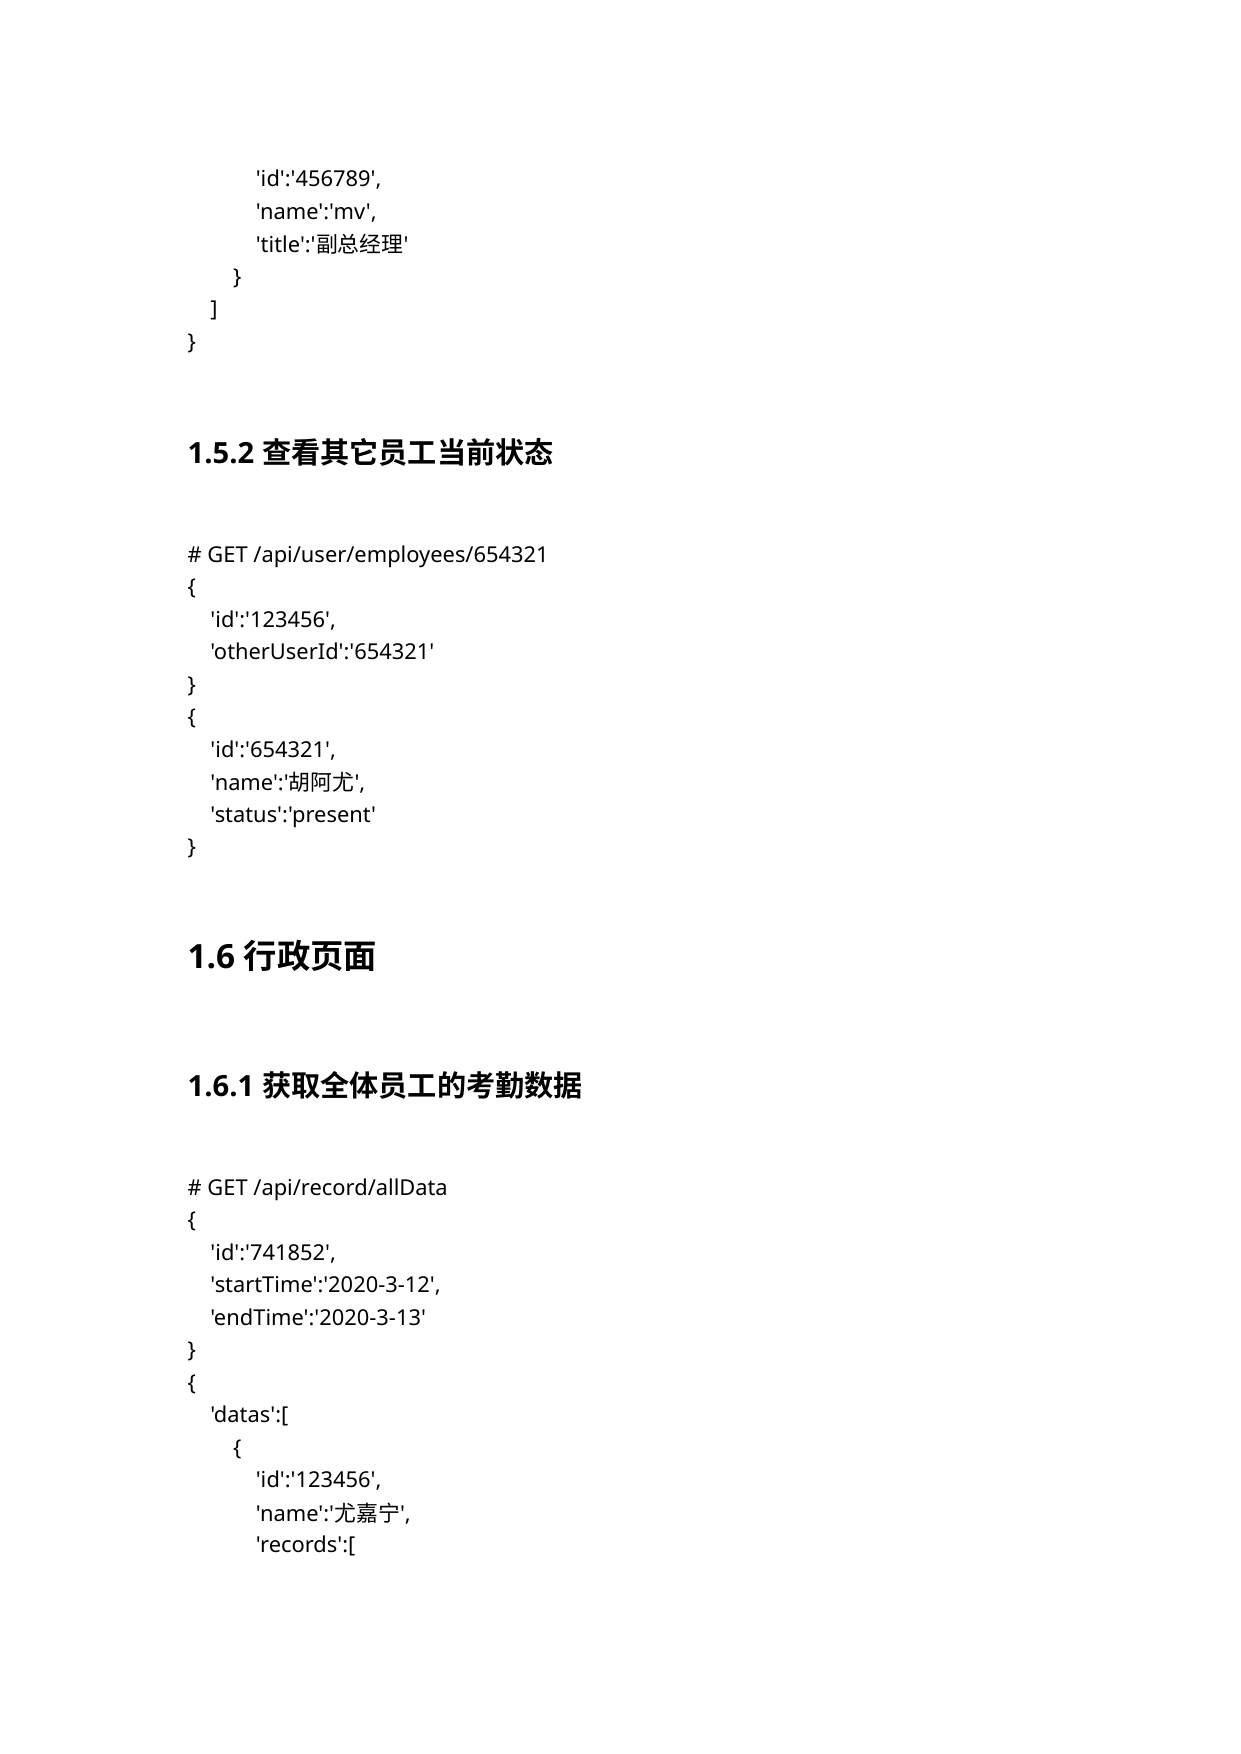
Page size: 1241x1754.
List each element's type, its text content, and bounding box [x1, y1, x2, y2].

text 'id':'741852', [187, 1235, 1053, 1268]
text { [187, 1365, 1053, 1398]
text } [187, 1333, 1053, 1365]
text 'name':'mv', [187, 194, 1053, 227]
subtitle 1.6.1 获取全体员工的考勤数据 [187, 1052, 1053, 1117]
text { [187, 570, 1053, 602]
text { [187, 700, 1053, 732]
text 'name':'胡阿尤', [187, 765, 1053, 797]
text } [187, 259, 1053, 292]
text 'startTime':'2020-3-12', [187, 1268, 1053, 1300]
text 'records':[ [187, 1528, 1053, 1560]
text 'status':'present' [187, 797, 1053, 830]
text } [187, 830, 1053, 862]
text } [187, 324, 1053, 357]
text 'otherUserId':'654321' [187, 635, 1053, 667]
text 'datas':[ [187, 1398, 1053, 1430]
subtitle 1.5.2 查看其它员工当前状态 [187, 419, 1053, 484]
text 'name':'尤嘉宁', [187, 1495, 1053, 1528]
text { [187, 1430, 1053, 1463]
text 'endTime':'2020-3-13' [187, 1300, 1053, 1333]
text # GET /api/user/employees/654321 [187, 537, 1053, 570]
text 'title':'副总经理' [187, 227, 1053, 259]
text 'id':'456789', [187, 162, 1053, 194]
text } [187, 667, 1053, 700]
subtitle 1.6 行政页面 [187, 922, 1053, 987]
text 'id':'654321', [187, 732, 1053, 765]
text ] [187, 292, 1053, 324]
text 'id':'123456', [187, 602, 1053, 635]
text 'id':'123456', [187, 1463, 1053, 1495]
text # GET /api/record/allData [187, 1170, 1053, 1203]
text { [187, 1203, 1053, 1235]
